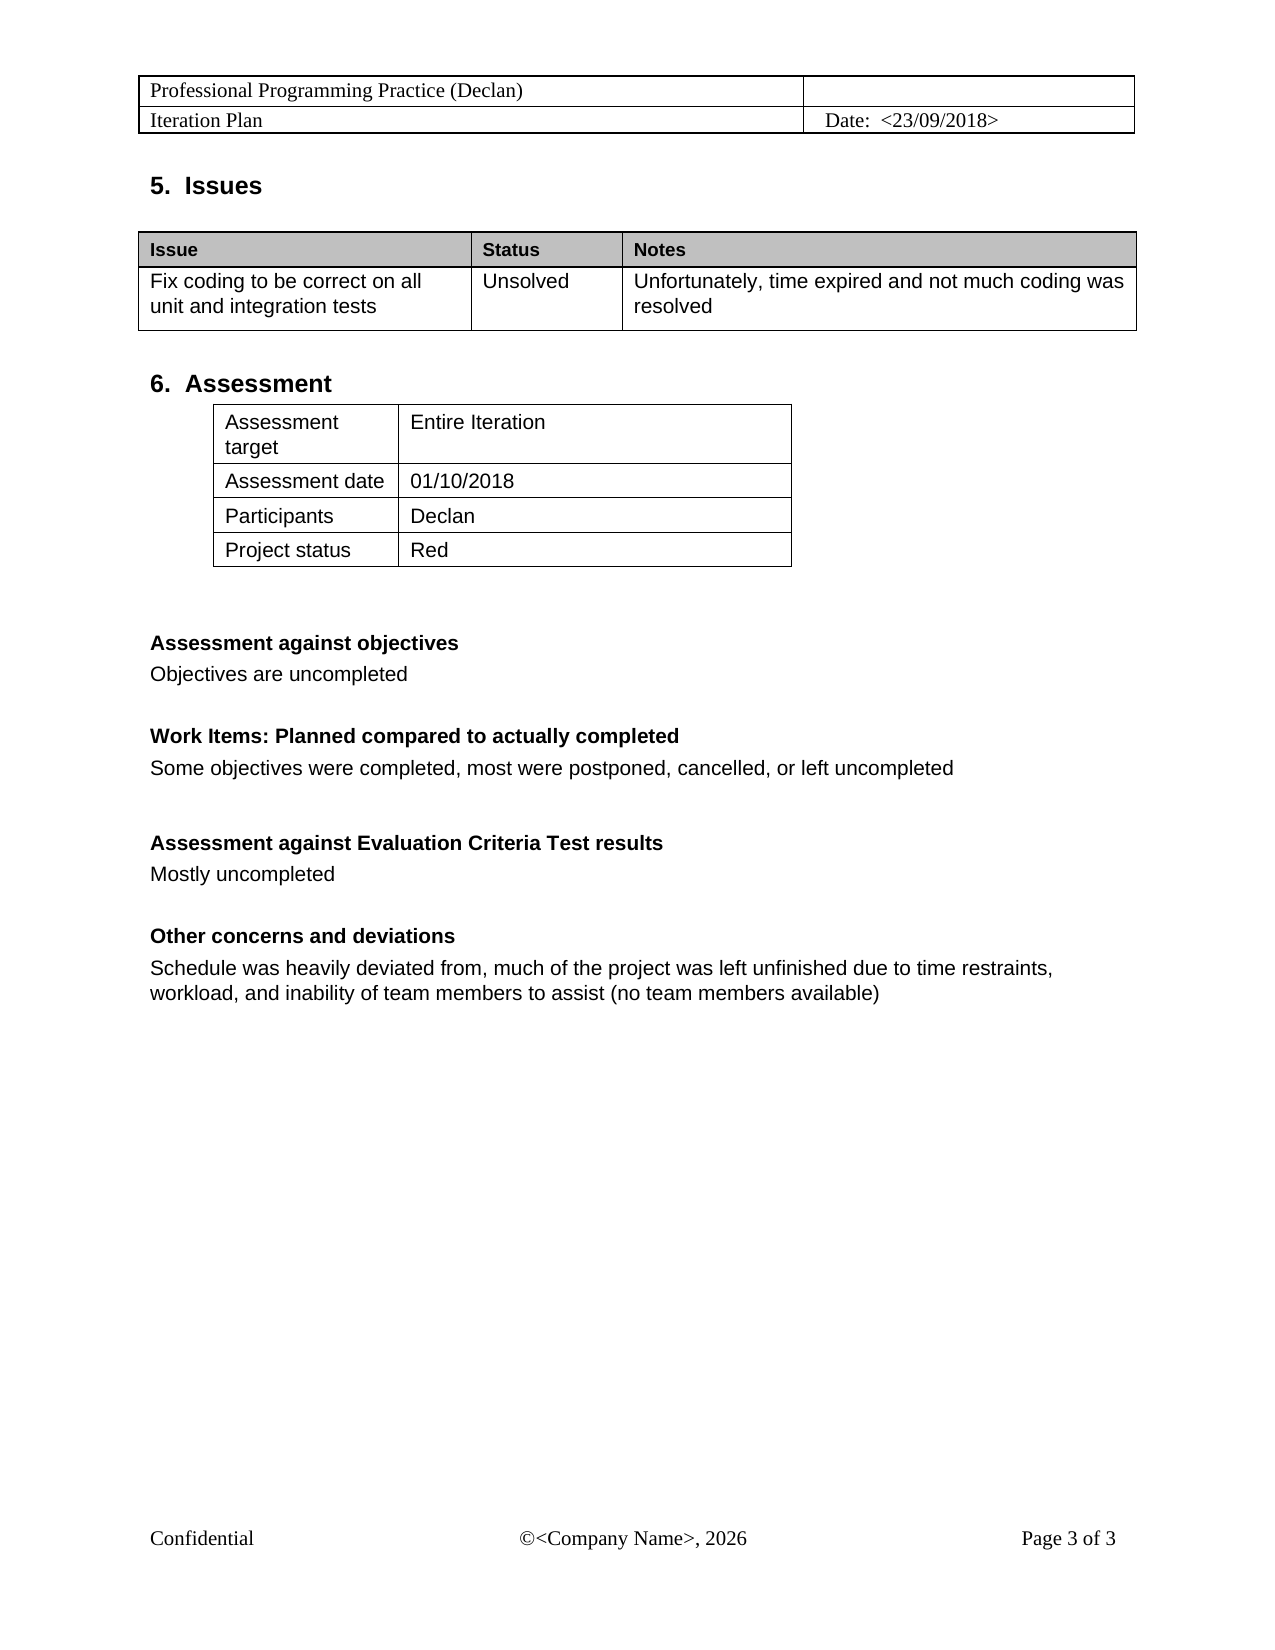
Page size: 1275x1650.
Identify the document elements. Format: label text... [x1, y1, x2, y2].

list Some objectives were completed, most were postponed, cancelled, or left uncompleted [150, 754, 1125, 779]
table_header Notes [623, 233, 1136, 266]
subtitle Other concerns and deviations [150, 923, 1125, 948]
table_cell Unsolved [472, 268, 622, 330]
subtitle Assessment against objectives [150, 629, 1125, 654]
table_cell Project status [214, 533, 398, 566]
subtitle Work Items: Planned compared to actually completed [150, 723, 1125, 748]
table_cell Red [399, 533, 791, 566]
table_cell Participants [214, 498, 398, 532]
table_header Status [472, 233, 622, 266]
table_cell Declan [399, 498, 791, 532]
subtitle 6. Assessment [150, 368, 1125, 397]
table_cell Fix coding to be correct on all unit and integration tests [139, 268, 471, 330]
table_cell Unfortunately, time expired and not much coding was resolved [623, 268, 1136, 330]
text Mostly uncompleted [150, 861, 1125, 886]
table_cell Assessment date [214, 464, 398, 497]
subtitle 5. Issues [150, 171, 1125, 200]
list Schedule was heavily deviated from, much of the project was left unfinished due to time restraints, workload, and inability of team members to assist (no team members available) [150, 954, 1125, 1004]
subtitle Assessment against Evaluation Criteria Test results [150, 829, 1125, 854]
table_header Entire Iteration [399, 405, 791, 463]
table_header Issue [139, 233, 471, 266]
table_header Assessment target [214, 405, 398, 463]
text Objectives are uncompleted [150, 661, 1125, 686]
table_cell 01/10/2018 [399, 464, 791, 497]
